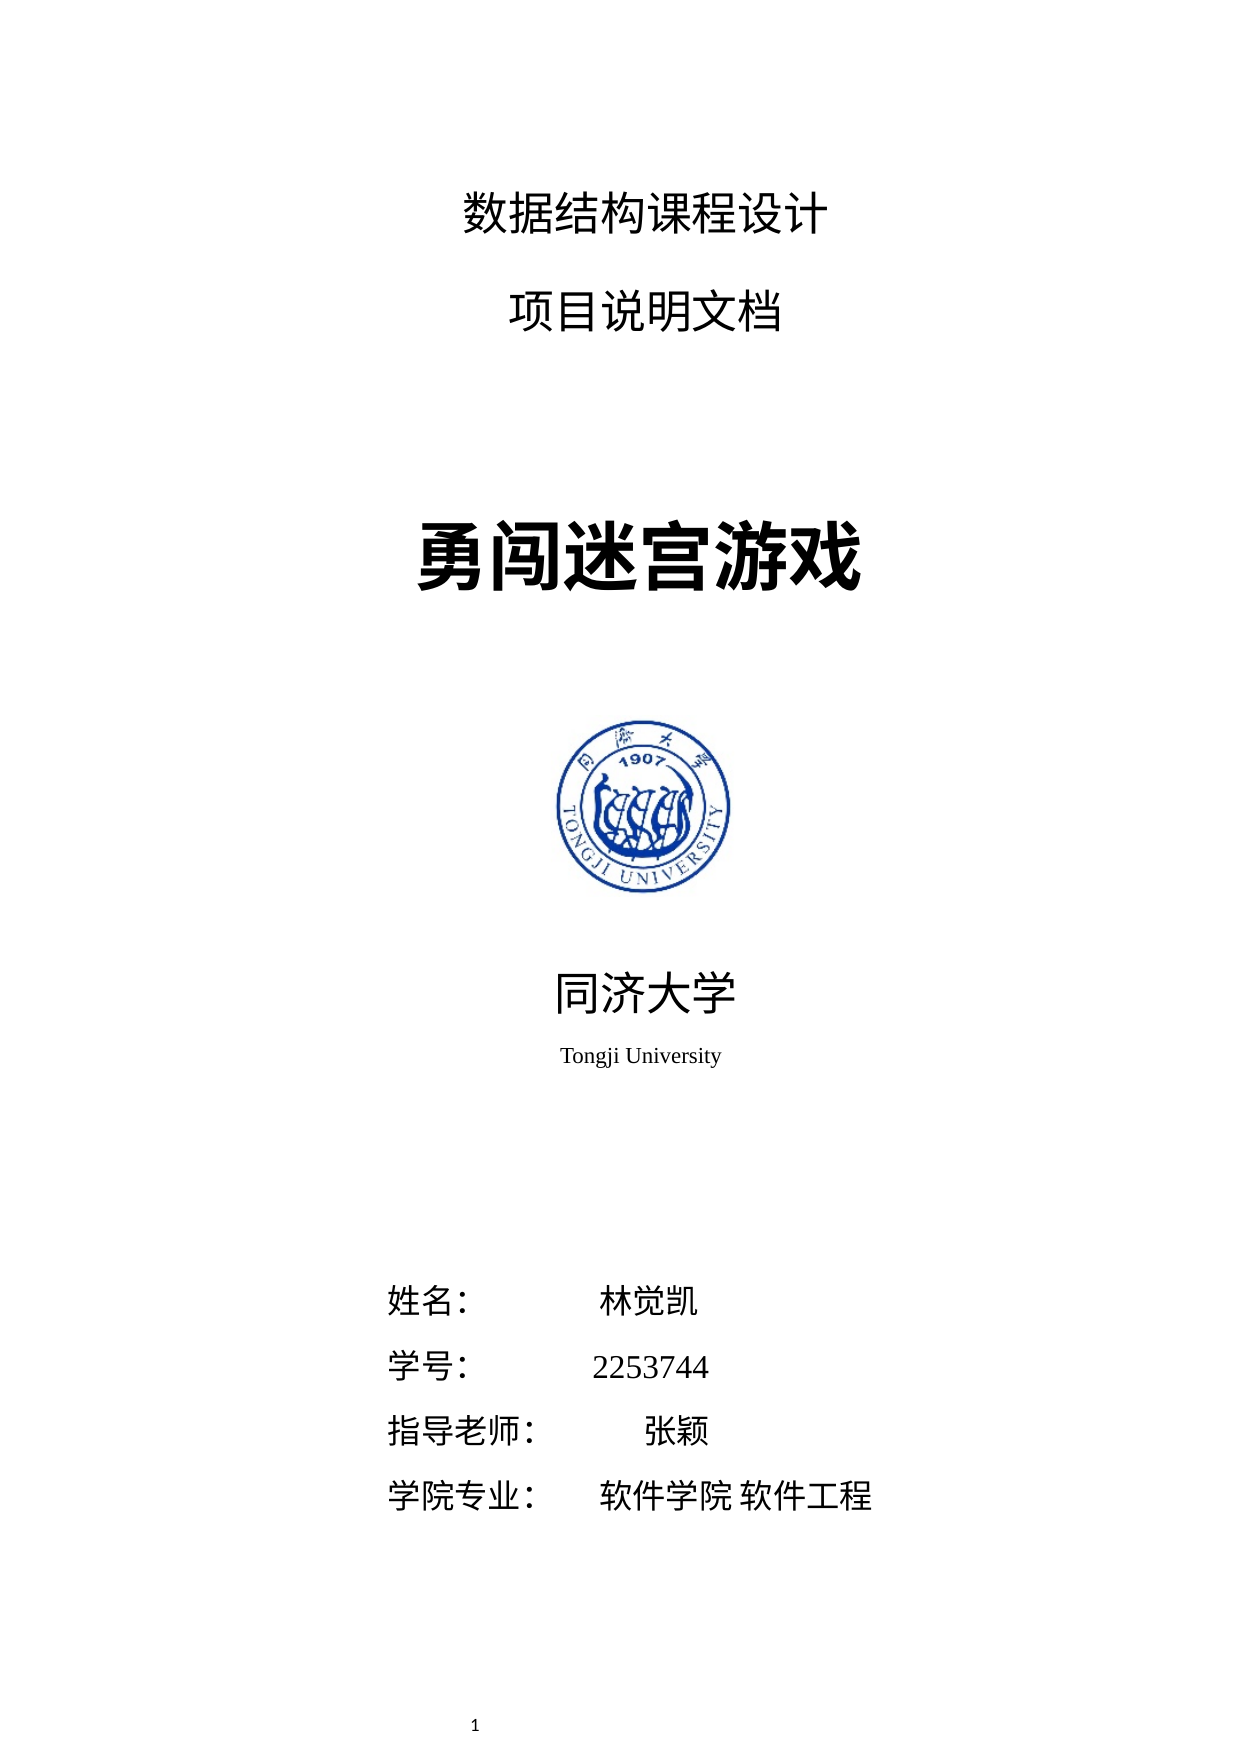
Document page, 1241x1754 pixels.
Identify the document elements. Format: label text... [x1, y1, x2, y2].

picture [550, 715, 736, 897]
text 同济大学 [187, 942, 1053, 1039]
text 指导老师： 张颖 [187, 1397, 1053, 1462]
text 学院专业： 软件学院 软件工程 [187, 1462, 1053, 1527]
text 数据结构课程设计 [187, 162, 1053, 259]
text 勇闯迷宫游戏 [187, 487, 1053, 617]
text 项目说明文档 [187, 259, 1053, 357]
text 姓名： 林觉凯 [187, 1267, 1053, 1332]
text 学号： 2253744 [187, 1332, 1053, 1397]
text Tongji University [187, 1039, 1053, 1072]
